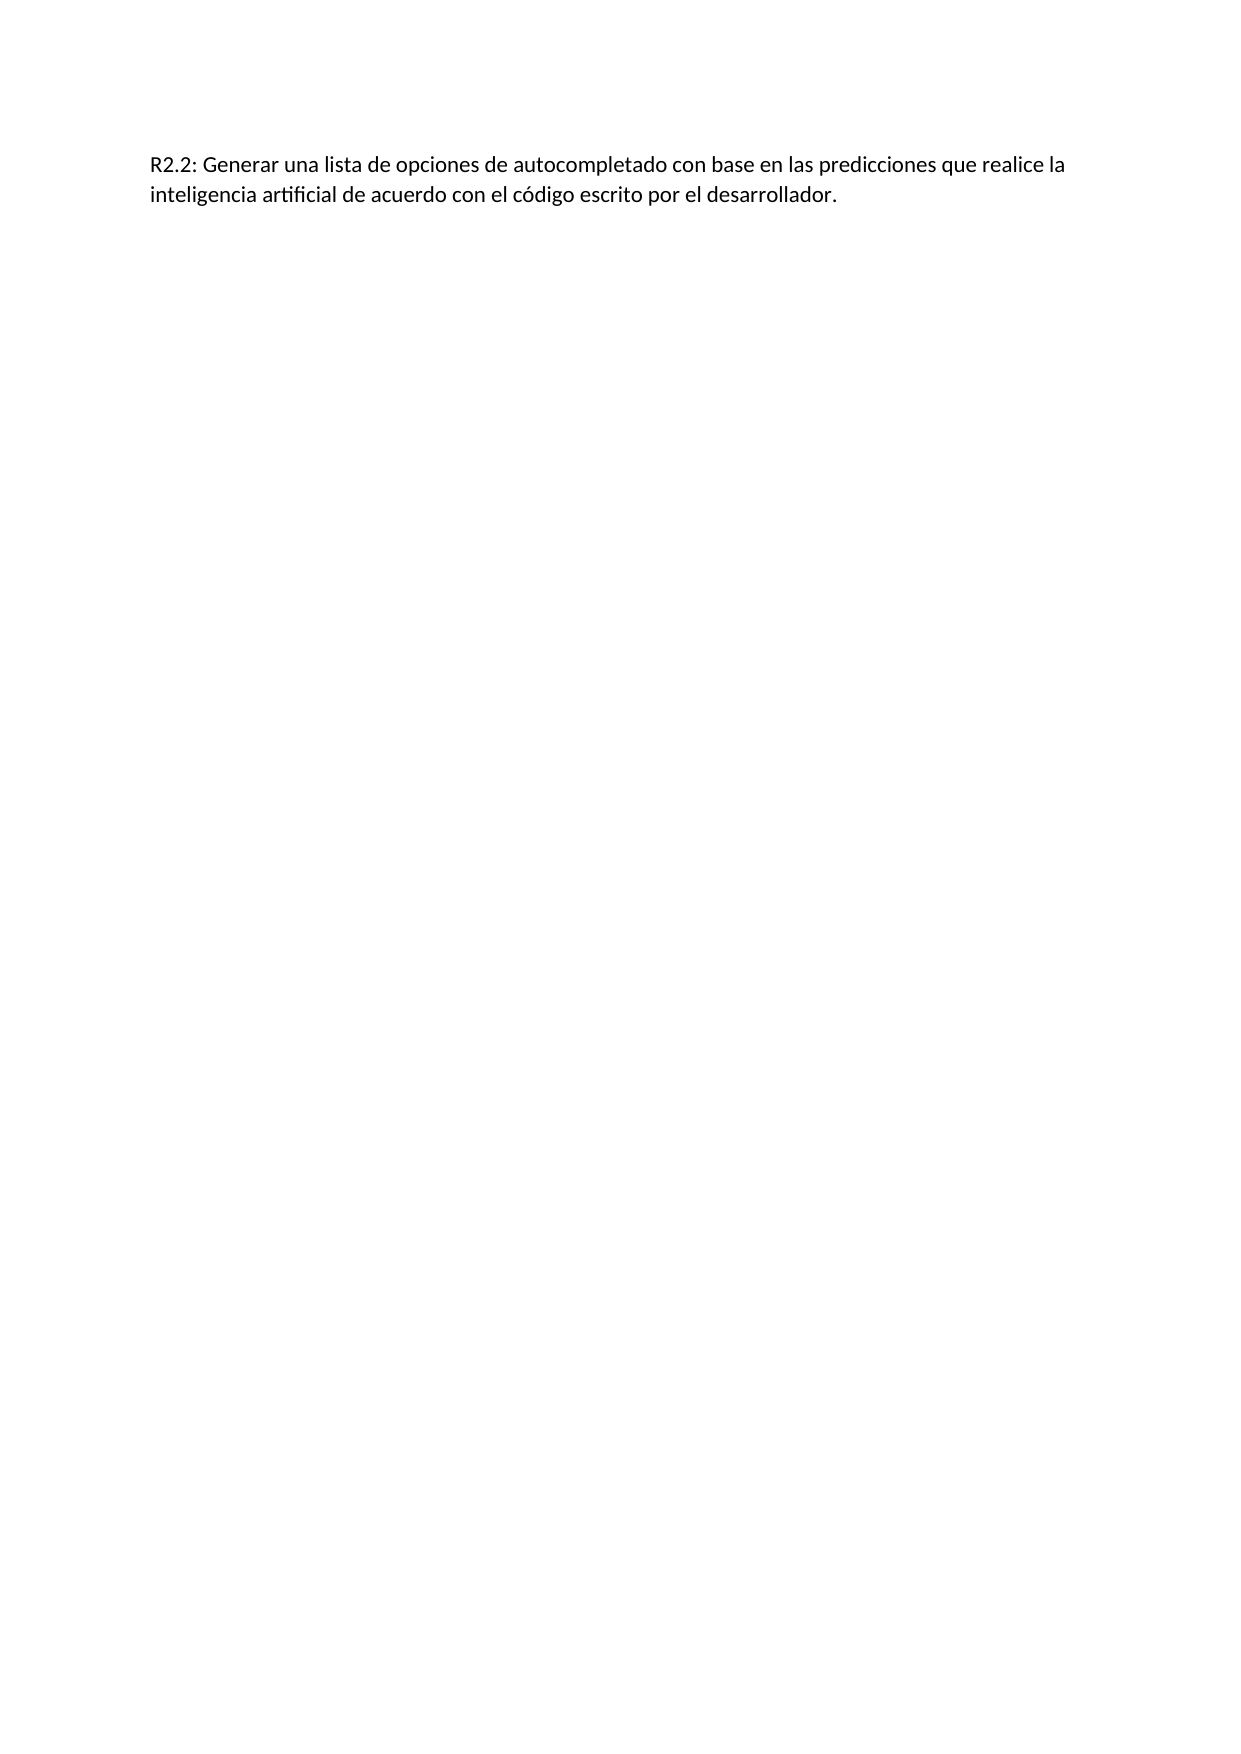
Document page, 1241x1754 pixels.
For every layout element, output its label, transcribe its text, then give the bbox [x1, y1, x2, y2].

text R2.2: Generar una lista de opciones de autocompletado con base en las predicciones que realice la inteligencia artificial de acuerdo con el código escrito por el desarrollador. [150, 150, 1090, 208]
